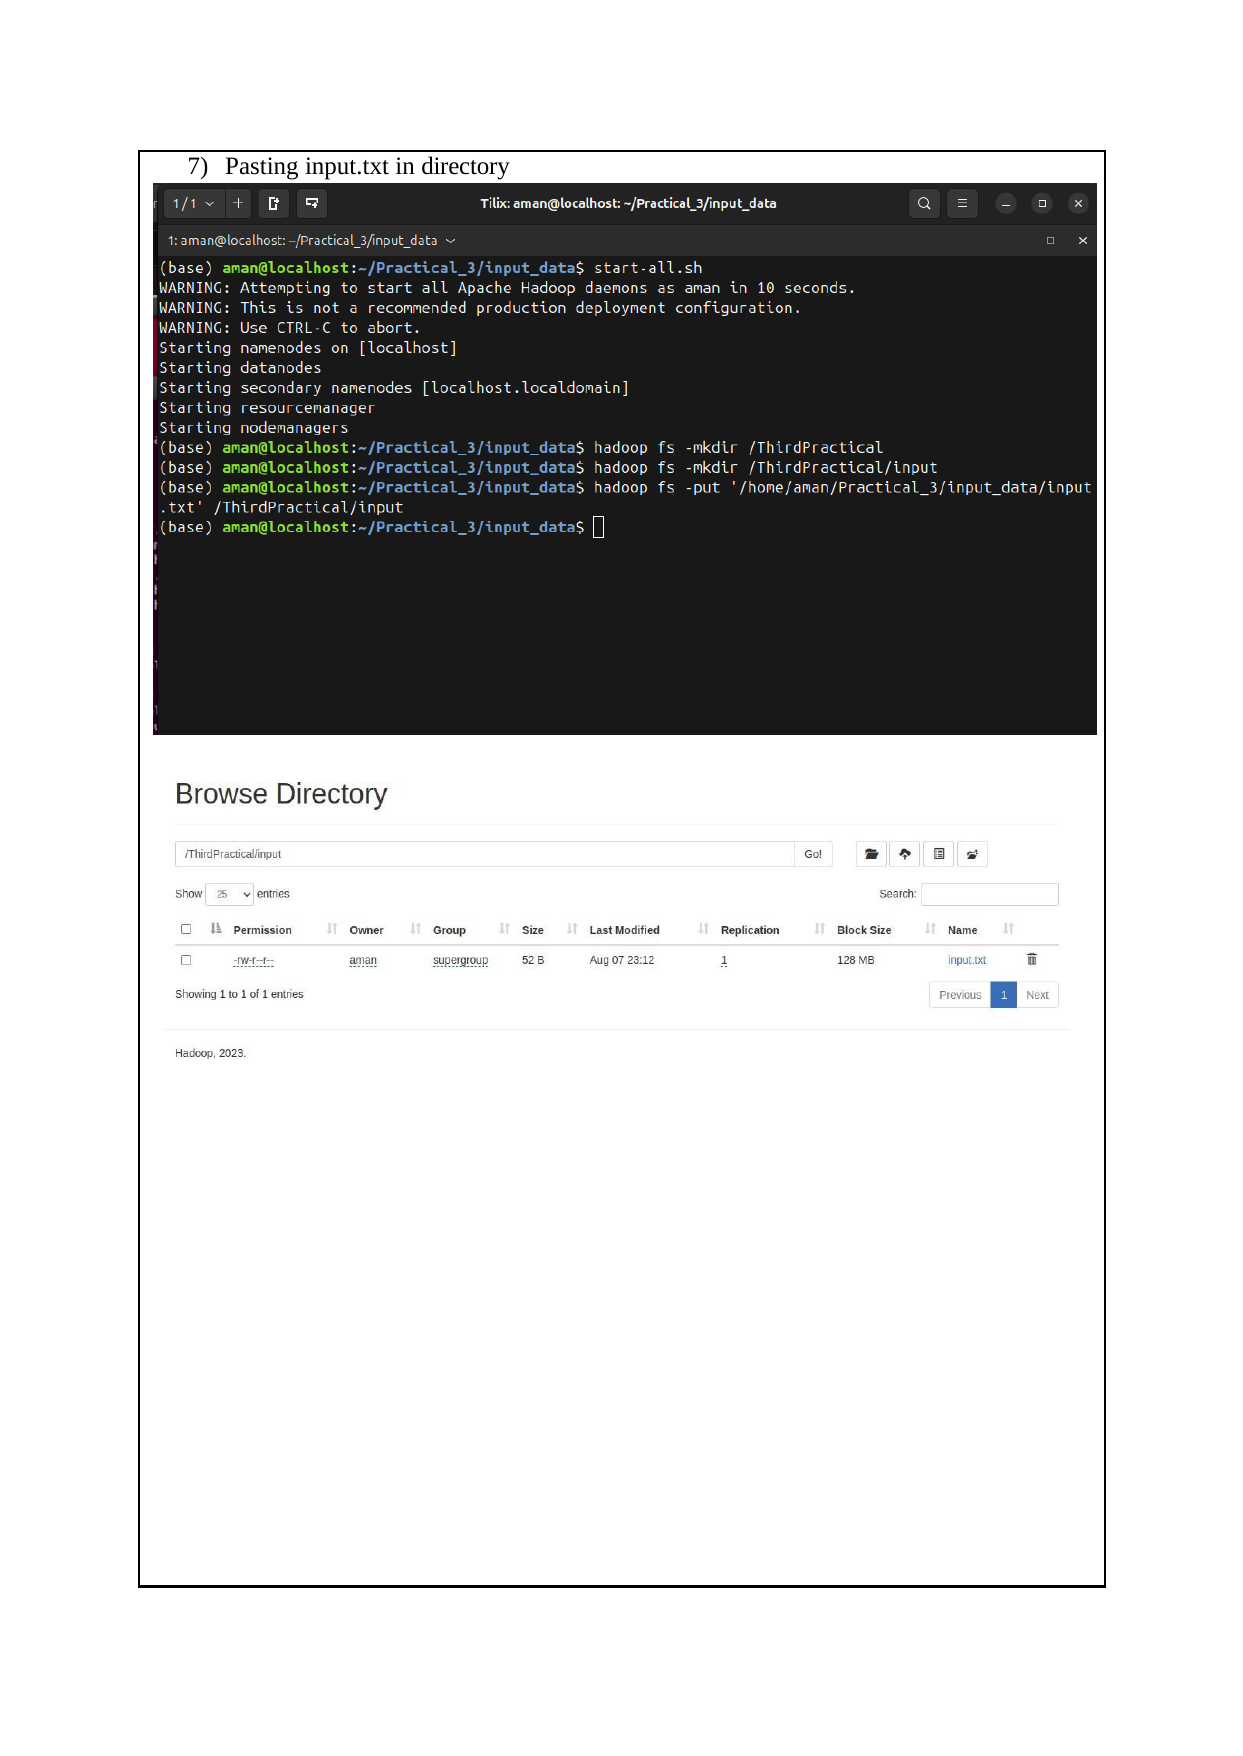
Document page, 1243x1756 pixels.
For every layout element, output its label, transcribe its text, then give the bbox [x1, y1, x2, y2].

picture [163, 782, 1070, 1059]
picture [153, 183, 1097, 735]
list Pasting input.txt in directory [187, 151, 1120, 180]
